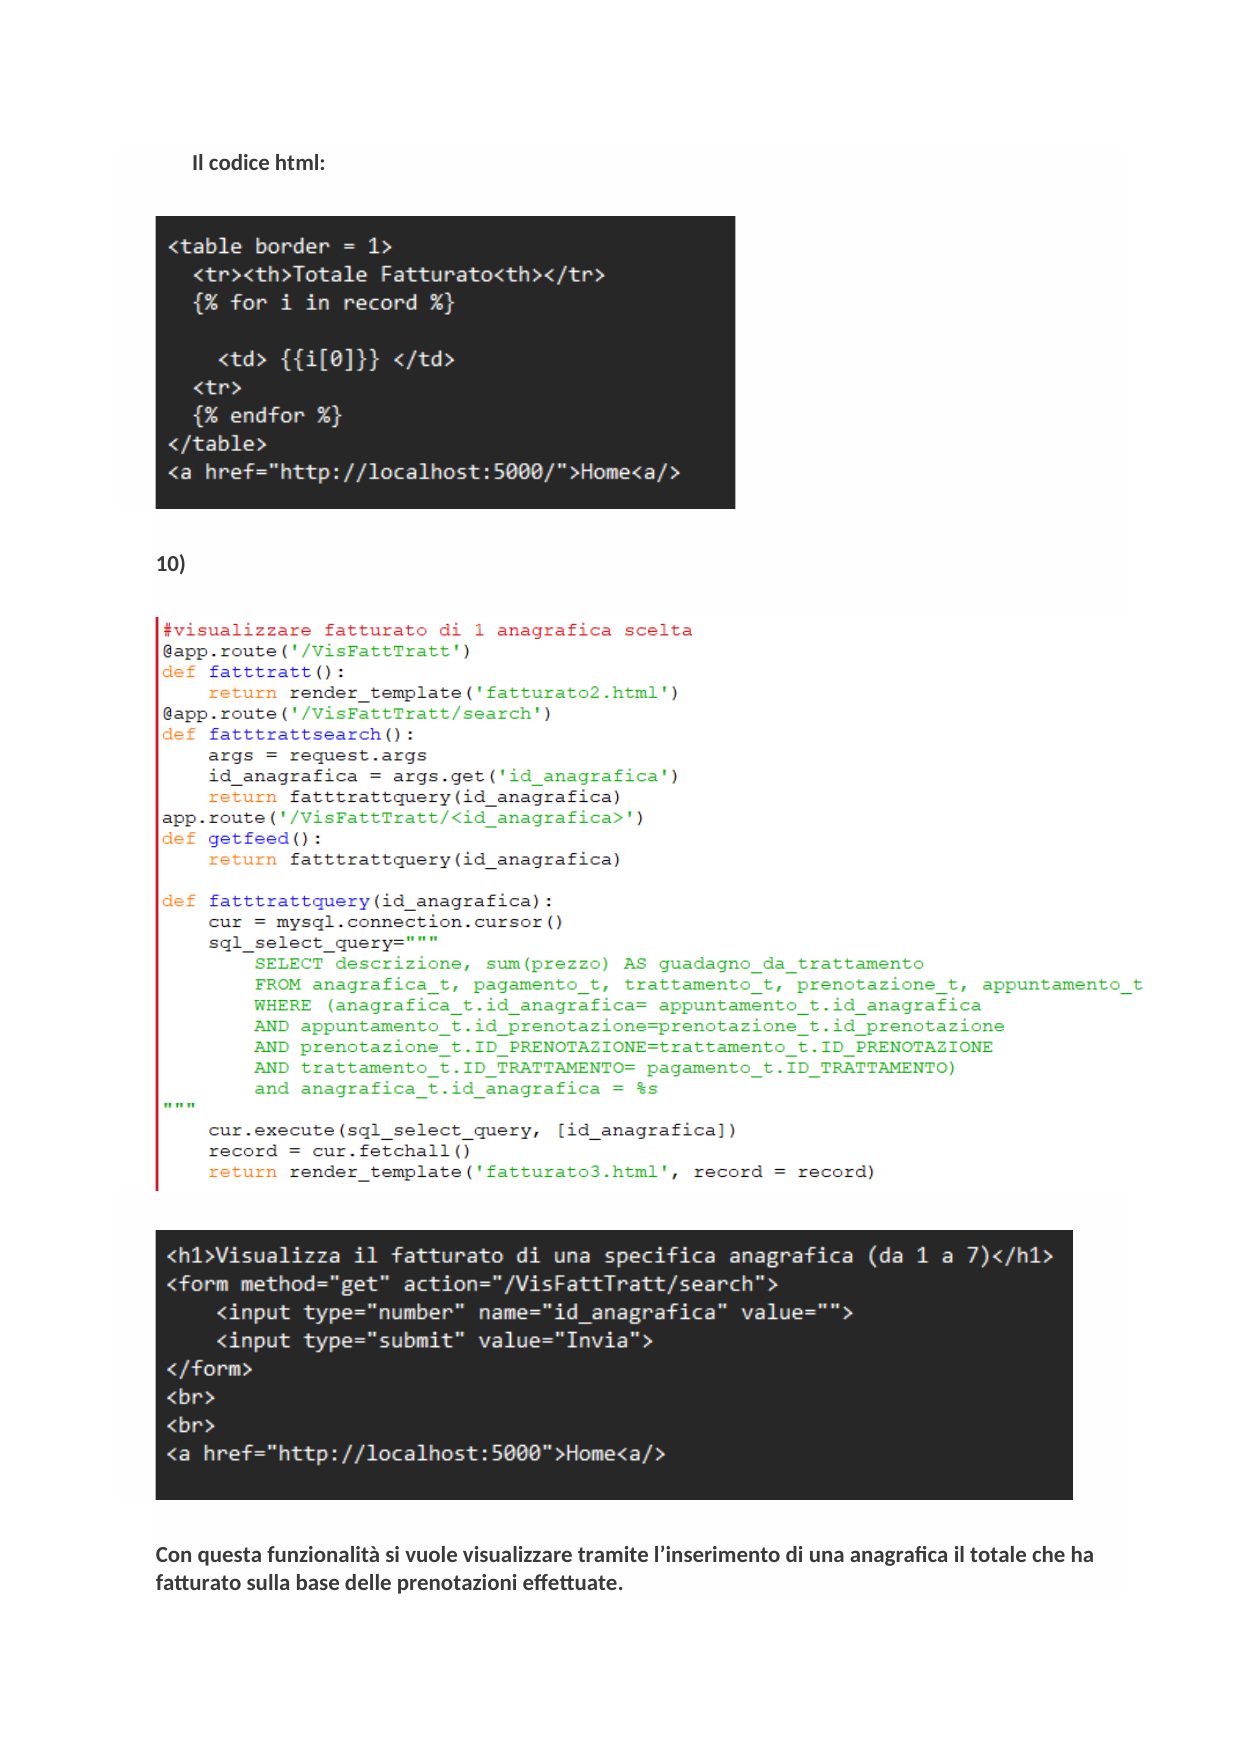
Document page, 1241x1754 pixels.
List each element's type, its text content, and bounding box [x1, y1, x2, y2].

picture [155, 617, 1160, 1191]
text Il codice html: [118, 148, 1122, 176]
picture [155, 216, 736, 509]
text Con questa funzionalità si vuole visualizzare tramite l’inserimento di una anagrafica il totale che ha fatturato sulla base delle prenotazioni effettuate. [156, 1540, 1122, 1596]
picture [155, 1230, 1073, 1500]
